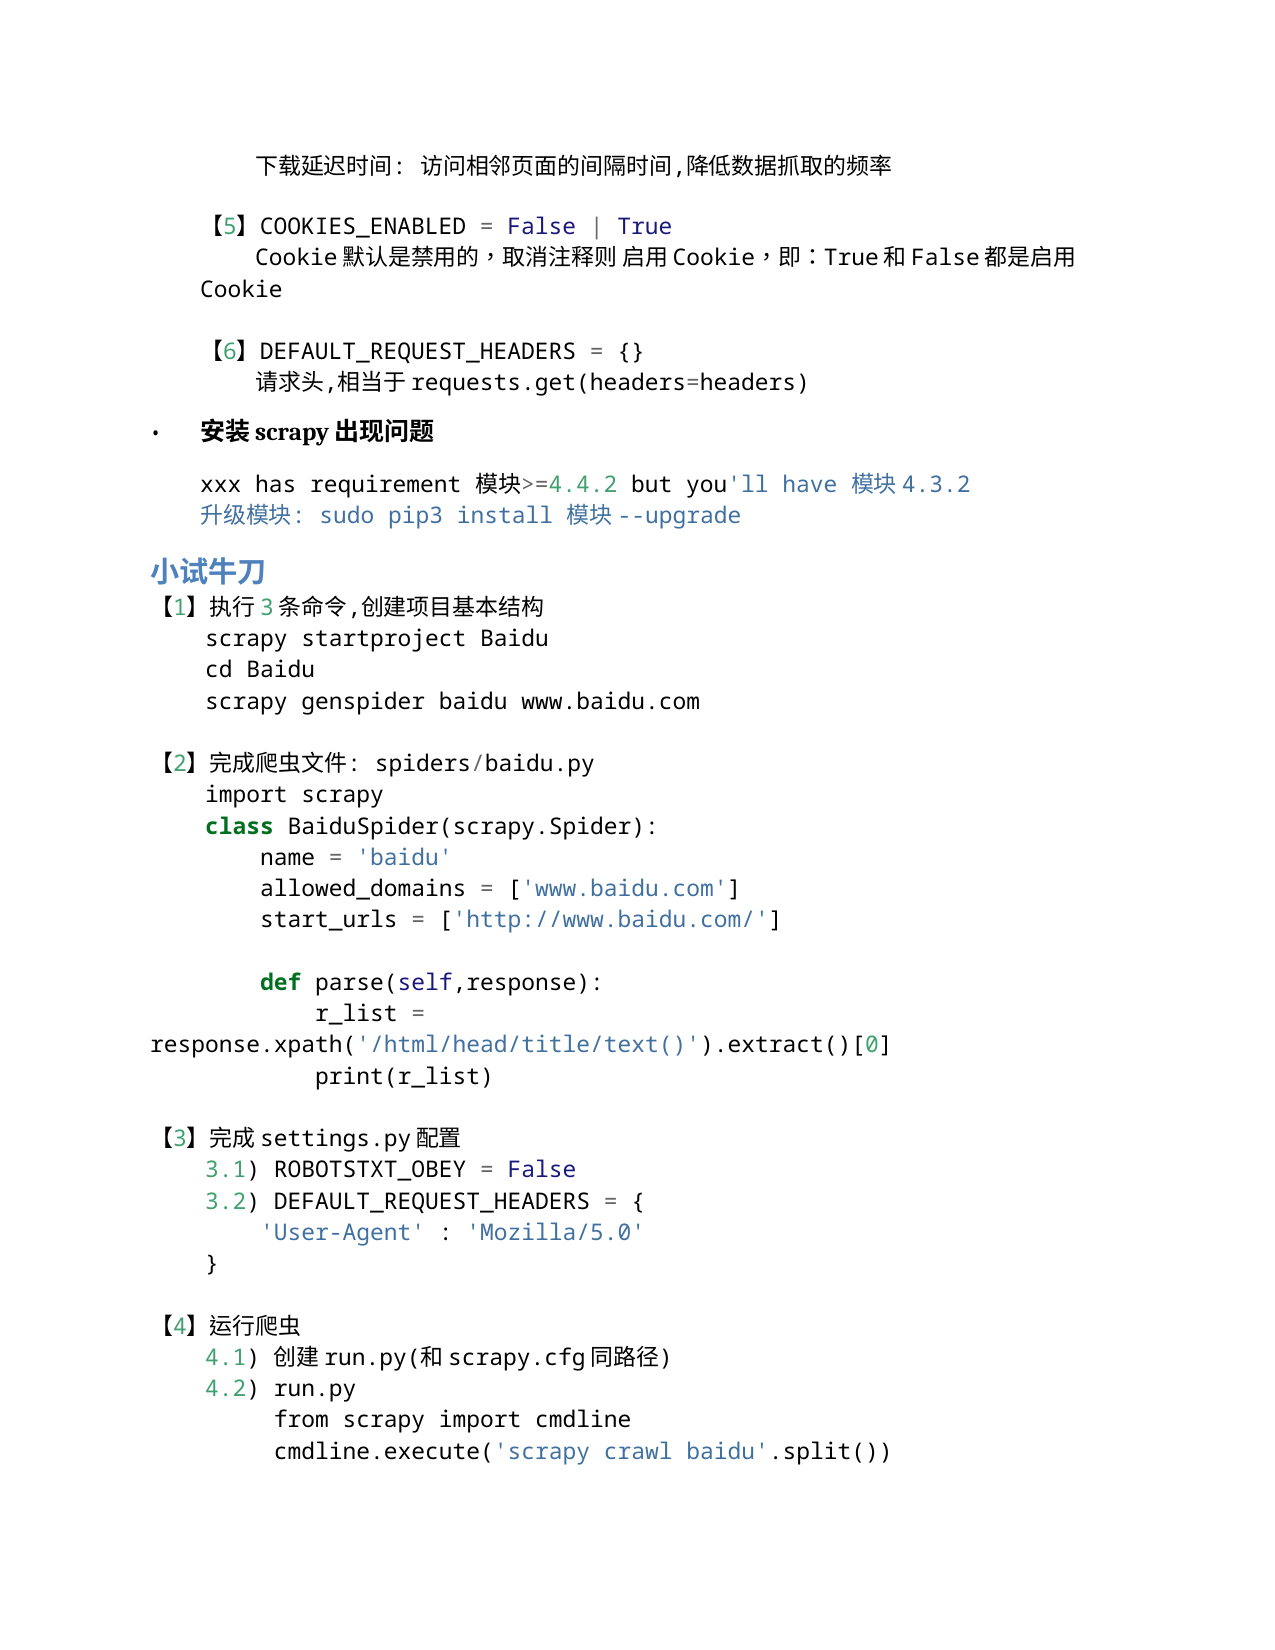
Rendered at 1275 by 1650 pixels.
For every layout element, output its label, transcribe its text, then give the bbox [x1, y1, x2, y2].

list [150, 150, 1125, 397]
list 安装scrapy出现问题 [150, 418, 1125, 447]
list xxx has requirement 模块>=4.4.2 but you'll have 模块 4.3.2 升级模块: sudo pip3 install 模块 --upgrade [150, 468, 1125, 530]
subtitle 小试牛刀 [150, 551, 1125, 591]
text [150, 591, 1125, 1466]
